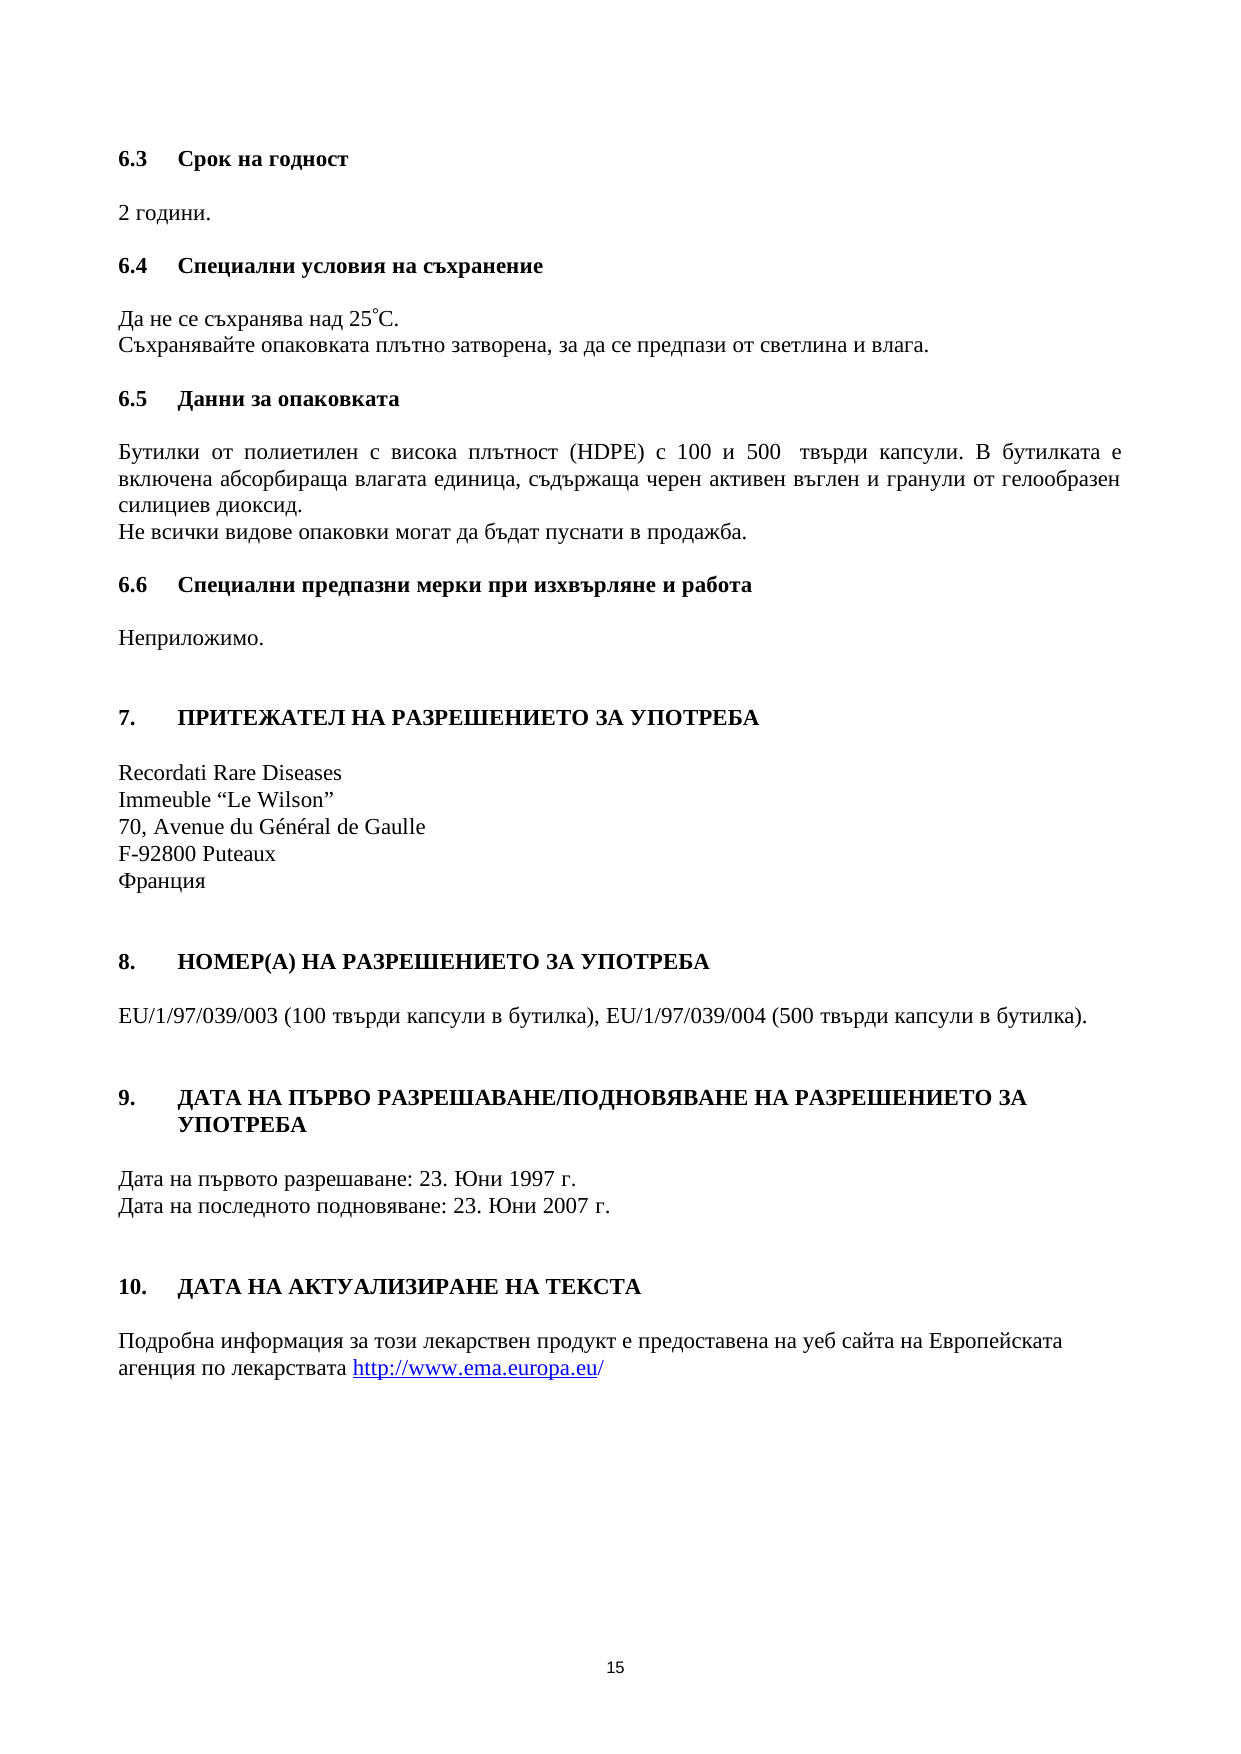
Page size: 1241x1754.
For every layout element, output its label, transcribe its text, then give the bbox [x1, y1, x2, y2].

text Неприложимо. [118, 624, 1122, 651]
text Да не се съхранява над 25C. [118, 304, 1122, 331]
text Дата на последното подновяване: 23. Юни 2007 г. [118, 1192, 1122, 1219]
text Бутилки от полиетилен с висока плътност (HDPE) с 100 и 500 твърди капсули. В бутилката е включена абсорбираща влагата единица, съдържаща черен активен въглен и гранули от гелообразен силициев диоксид. [118, 438, 1122, 518]
text 10. ДАТА НА АКТУАЛИЗИРАНЕ НА ТЕКСТА [118, 1273, 1122, 1300]
text Immeuble “Le Wilson” [118, 785, 1122, 812]
text Дата на първото разрешаване: 23. Юни 1997 г. [118, 1164, 1122, 1192]
text Съхранявайте опаковката плътно затворена, за да се предпази от светлина и влага. [118, 331, 1122, 358]
text Франция [118, 867, 1122, 894]
text 70, Avenue du Général de Gaulle [118, 812, 1122, 839]
text 9. ДАТА НА ПЪРВО РАЗРЕШАВАНЕ/ПОДНОВЯВАНЕ НА РАЗРЕШЕНИЕТО ЗА УПОТРЕБА [118, 1083, 1122, 1137]
text 7. ПРИТЕЖАТЕЛ НА РАЗРЕШЕНИЕТО ЗА УПОТРЕБА [118, 704, 1122, 731]
text Не всички видовe опаковки могат да бъдат пуснати в продажба. [118, 518, 1122, 544]
text Recordati Rare Diseases [118, 758, 1122, 785]
text 8. НОМЕР(А) НА РАЗРЕШЕНИЕТО ЗА УПОТРЕБА [118, 948, 1122, 975]
text 6.3 Срок на годност [118, 145, 1122, 172]
text 2 години. [118, 198, 1122, 225]
text F-92800 Puteaux [118, 839, 1122, 867]
text 6.6 Специални предпазни мерки при изхвърляне и работа [118, 571, 1122, 597]
text 6.4 Специални условия на съхранение [118, 251, 1122, 278]
text EU/1/97/039/003 (100 твърди капсули в бутилка), EU/1/97/039/004 (500 твърди капсули в бутилка). [118, 1002, 1122, 1029]
list Данни за опаковката [118, 385, 1122, 411]
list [118, 1327, 1122, 1380]
